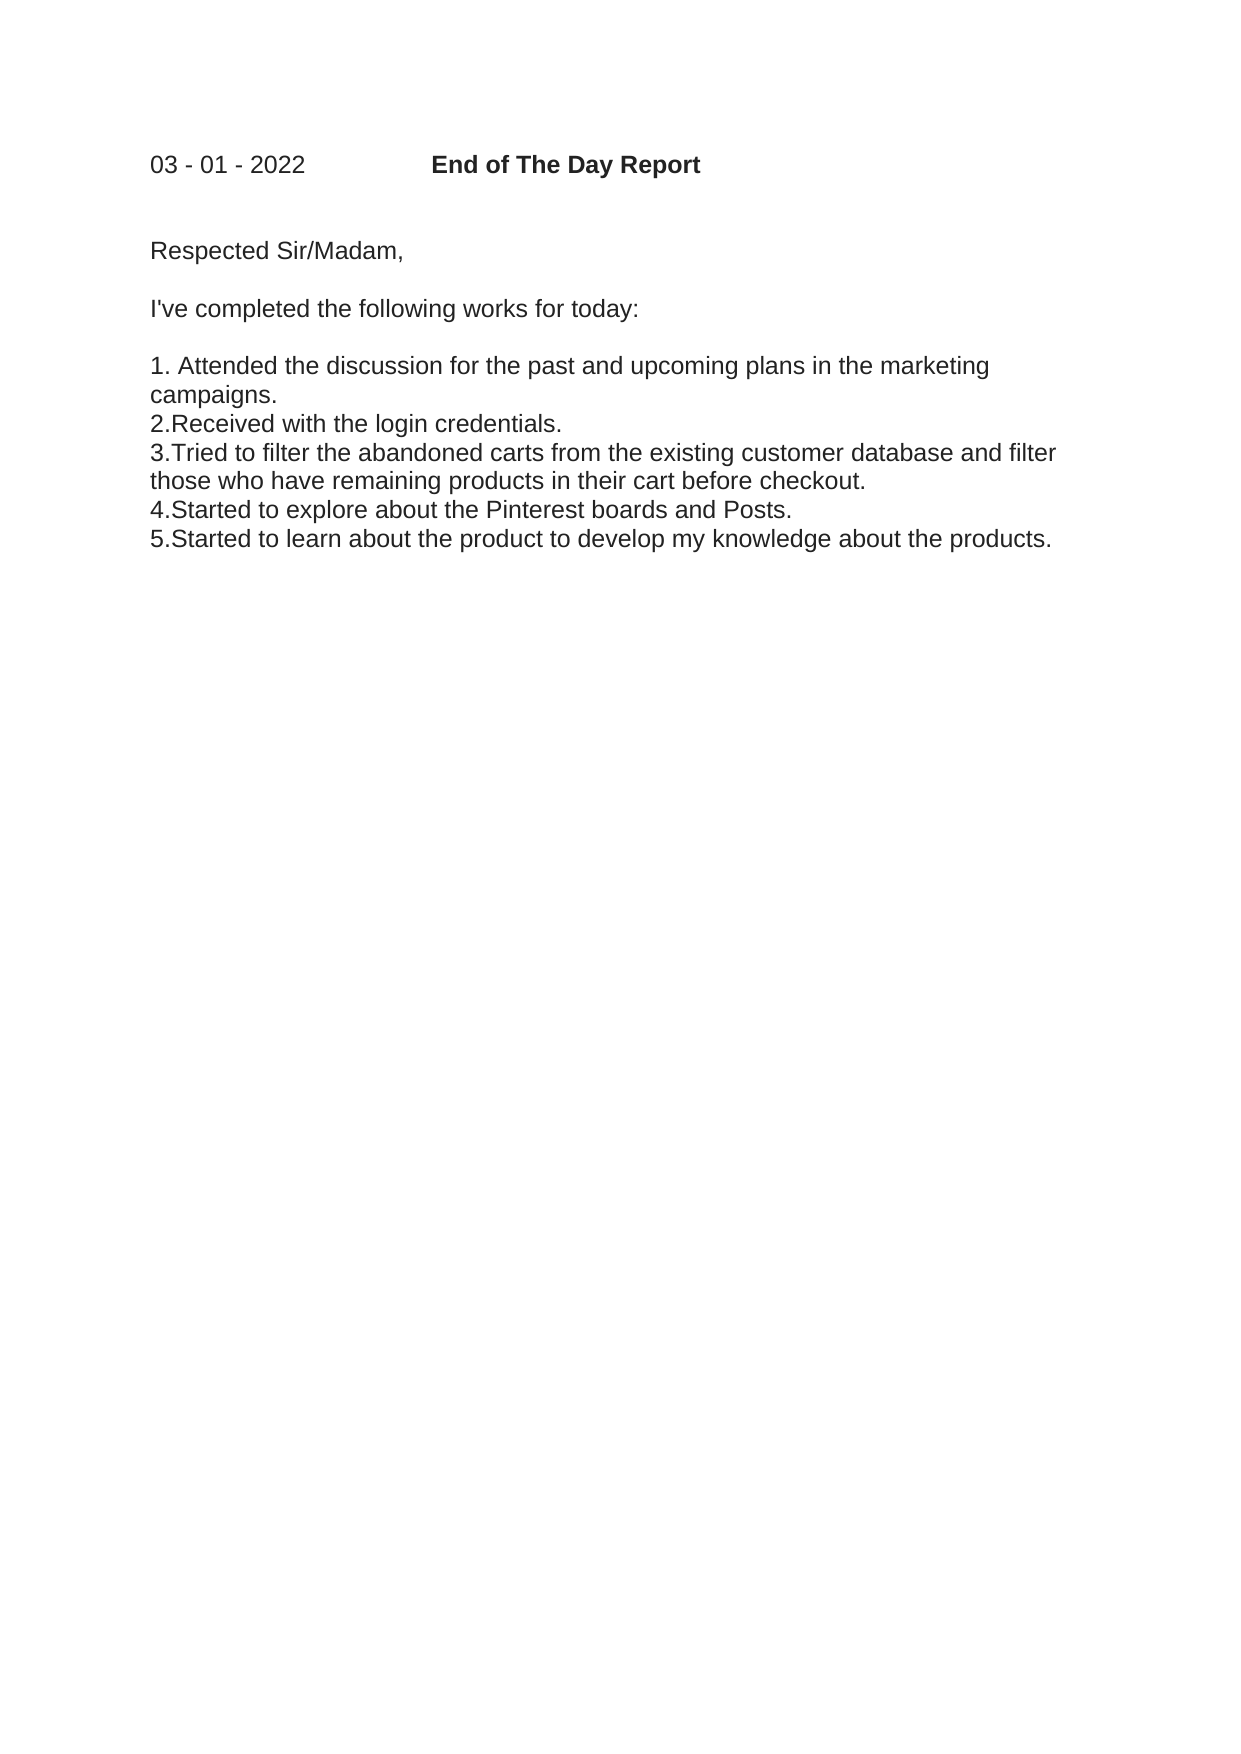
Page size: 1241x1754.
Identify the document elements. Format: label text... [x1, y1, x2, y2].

text 2.Received with the login credentials. [150, 409, 1090, 437]
text 5.Started to learn about the product to develop my knowledge about the products. [150, 524, 1090, 552]
text 03 - 01 - 2022 End of The Day Report [403, 150, 1090, 179]
text I've completed the following works for today: [150, 294, 1090, 322]
text 3.Tried to filter the abandoned carts from the existing customer database and filter those who have remaining products in their cart before checkout. [150, 437, 1090, 495]
text 1. Attended the discussion for the past and upcoming plans in the marketing campaigns. [150, 351, 1090, 409]
text Respected Sir/Madam, [150, 236, 1090, 265]
text 4.Started to explore about the Pinterest boards and Posts. [150, 495, 1090, 524]
